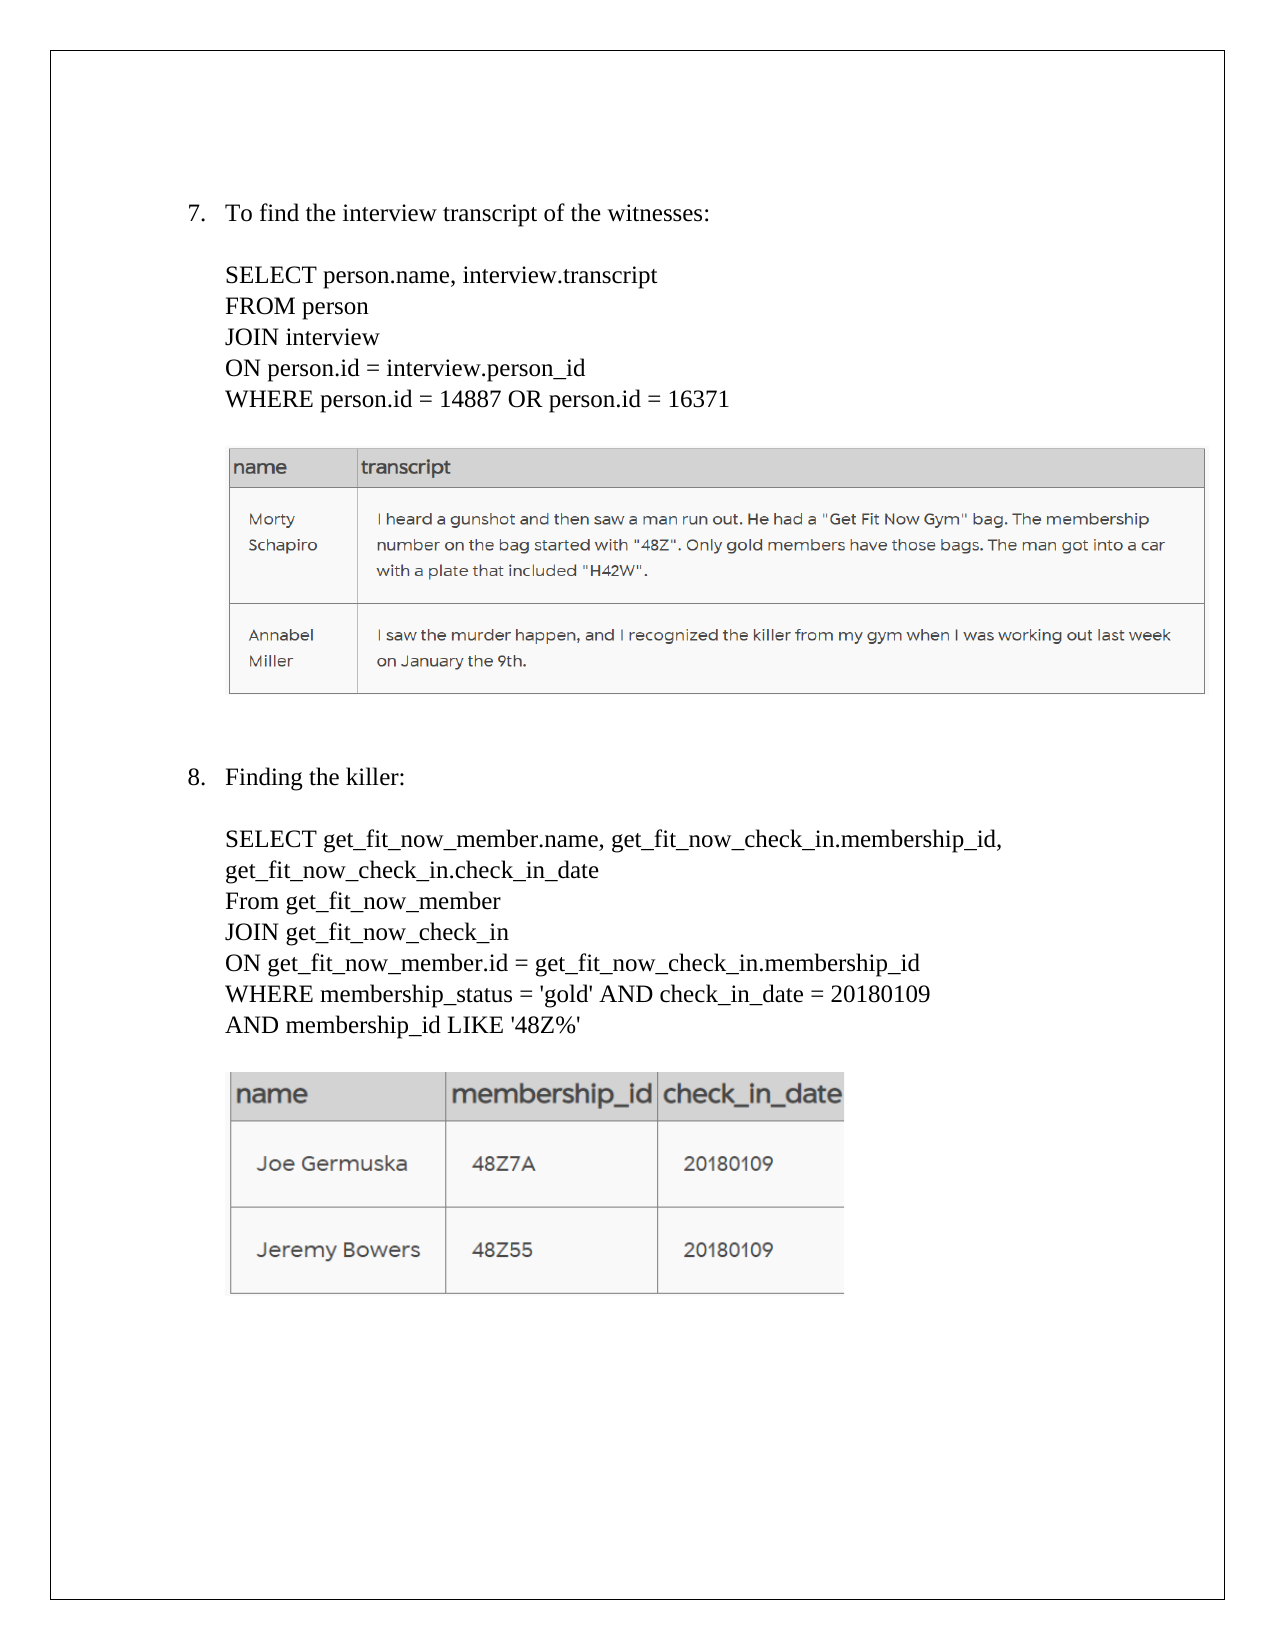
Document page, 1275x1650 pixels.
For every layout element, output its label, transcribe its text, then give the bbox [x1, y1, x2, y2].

list FROM person [225, 291, 1125, 319]
list WHERE person.id = 14887 OR person.id = 16371 [225, 384, 1125, 413]
list WHERE membership_status = 'gold' AND check_in_date = 20180109 [225, 979, 1125, 1008]
list SELECT person.name, interview.transcript [225, 260, 1125, 288]
list ON get_fit_now_member.id = get_fit_now_check_in.membership_id [225, 948, 1125, 977]
list ON person.id = interview.person_id [225, 353, 1125, 382]
list AND membership_id LIKE '48Z%' [225, 1010, 1125, 1039]
list SELECT get_fit_now_member.name, get_fit_now_check_in.membership_id, get_fit_now_check_in.check_in_date [225, 824, 1125, 883]
picture [225, 446, 1209, 695]
picture [225, 1072, 845, 1296]
list JOIN interview [225, 322, 1125, 351]
list JOIN get_fit_now_check_in [225, 917, 1125, 946]
list To find the interview transcript of the witnesses: [187, 198, 1125, 226]
list Finding the killer: [187, 762, 1125, 790]
list From get_fit_now_member [225, 886, 1125, 914]
